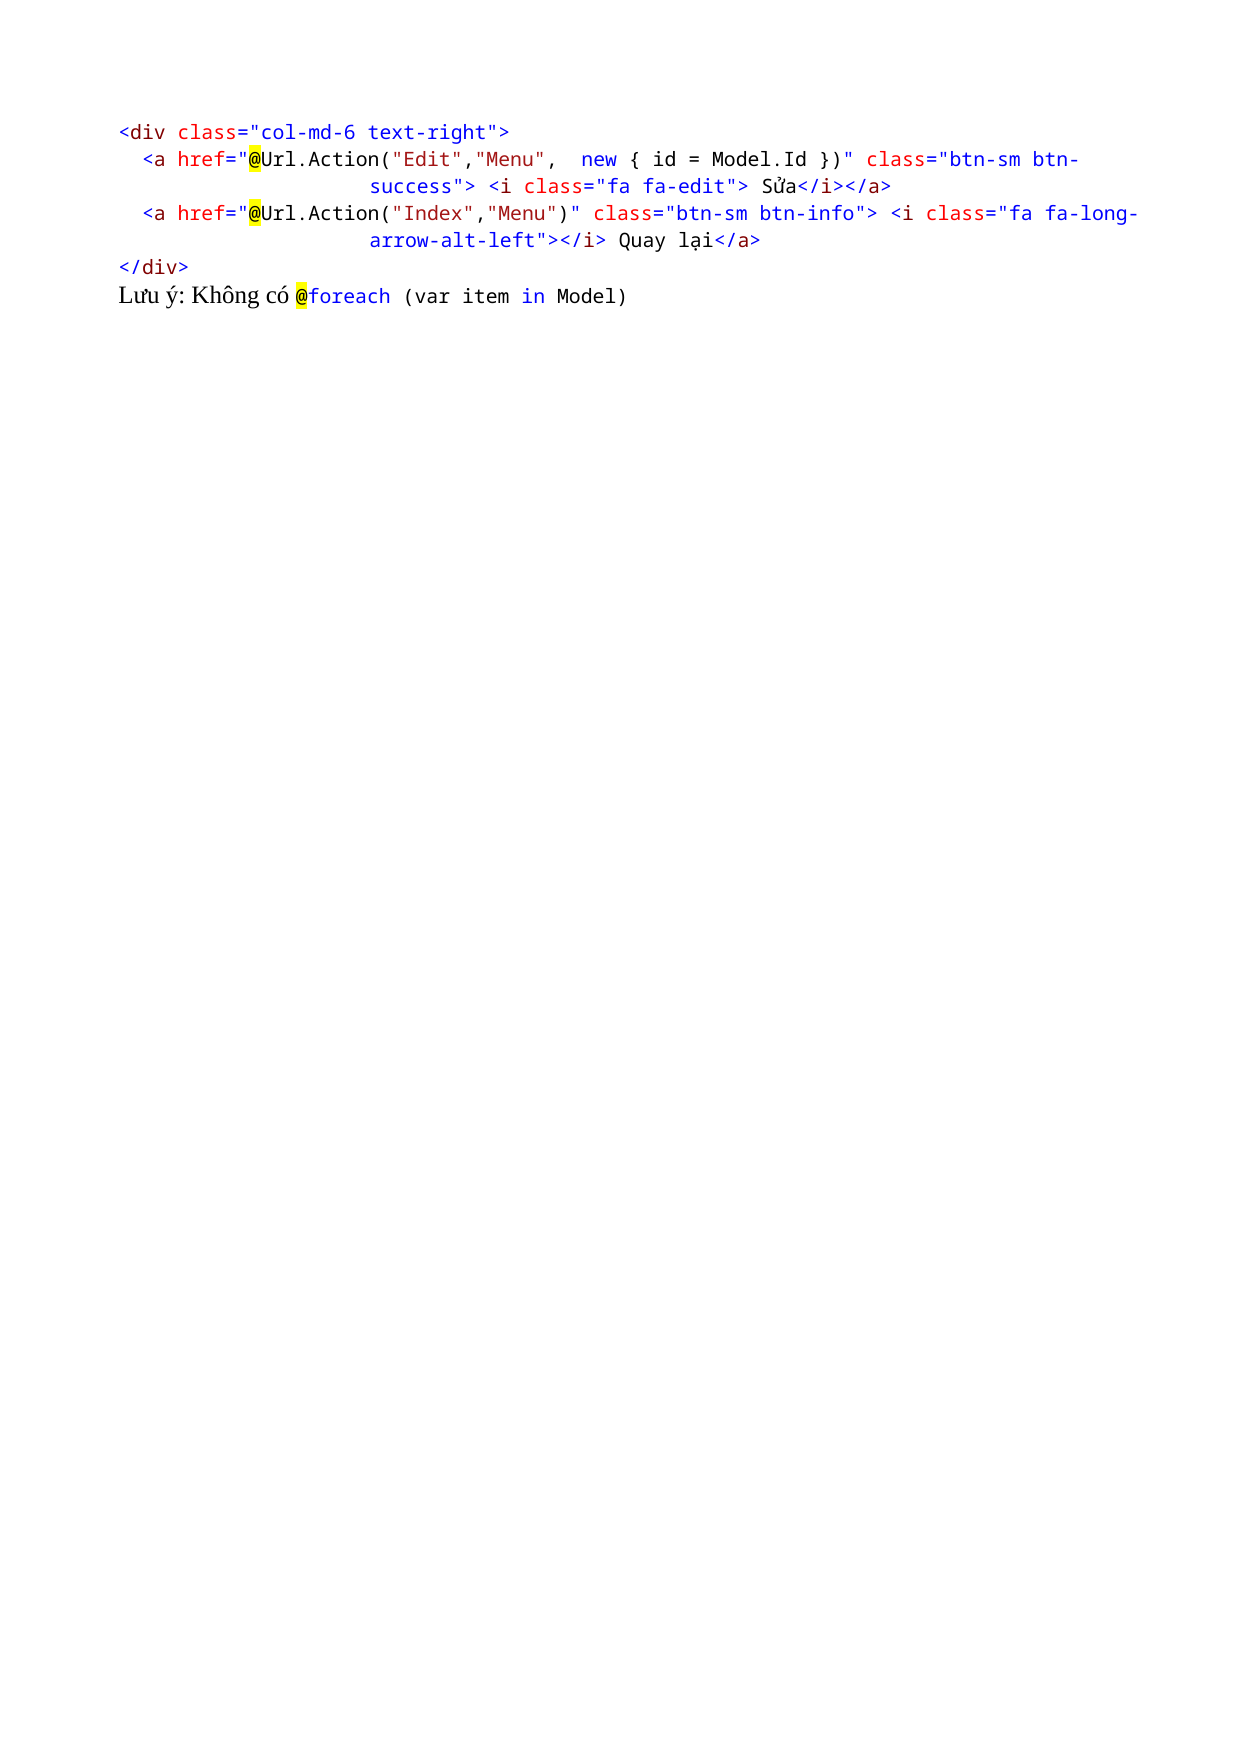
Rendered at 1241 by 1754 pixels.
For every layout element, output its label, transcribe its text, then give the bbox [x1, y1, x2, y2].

text <div class="col-md-6 text-right"> [118, 118, 1152, 145]
text <a href="@Url.Action("Edit","Menu", new { id = Model.Id })" class="btn-sm btn-success"> <i class="fa fa-edit"> Sửa</i></a> [118, 145, 1152, 199]
text </div> [118, 253, 1152, 280]
text Lưu ý: Không có @foreach (var item in Model) [118, 280, 1152, 309]
text <a href="@Url.Action("Index","Menu")" class="btn-sm btn-info"> <i class="fa fa-long-arrow-alt-left"></i> Quay lại</a> [118, 199, 1152, 253]
